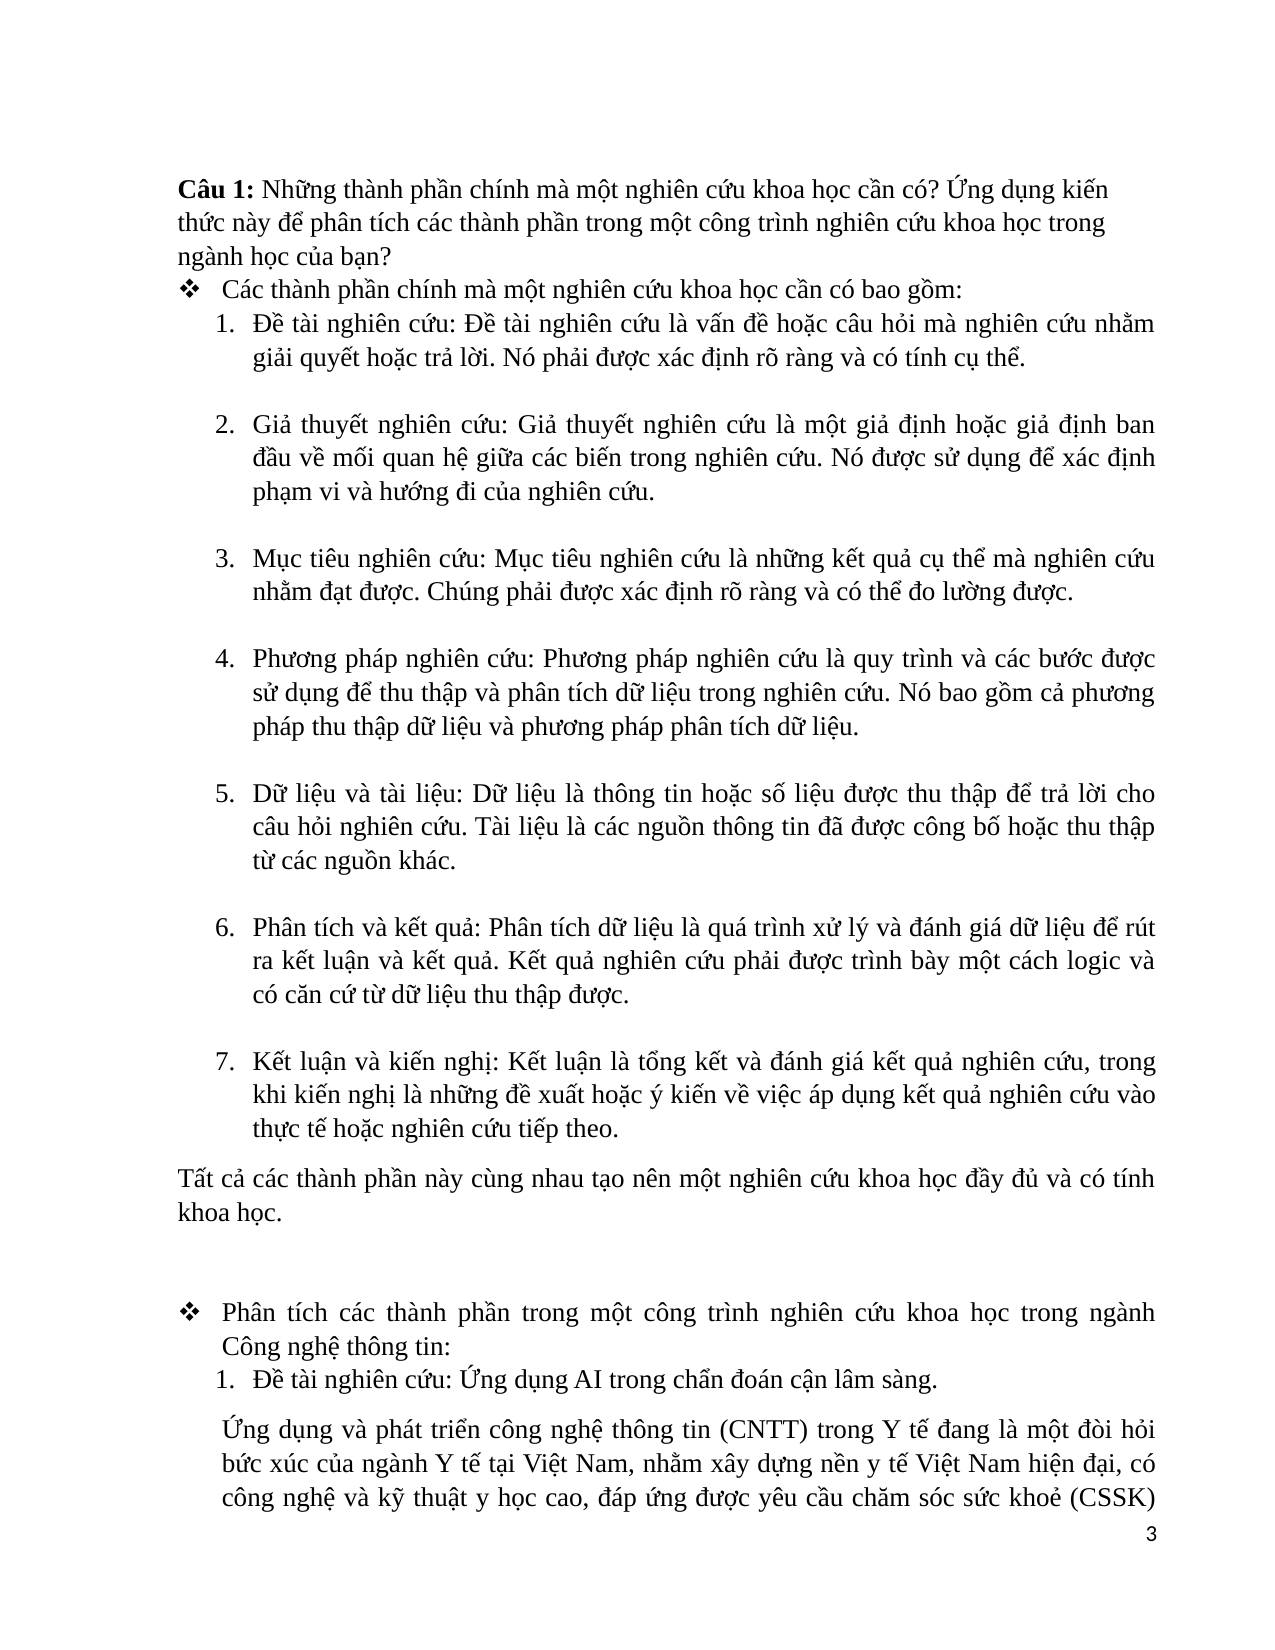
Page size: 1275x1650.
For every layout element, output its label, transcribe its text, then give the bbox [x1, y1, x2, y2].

list Giả thuyết nghiên cứu: Giả thuyết nghiên cứu là một giả định hoặc giả định ban đầu về mối quan hệ giữa các biến trong nghiên cứu. Nó được sử dụng để xác định phạm vi và hướng đi của nghiên cứu. [215, 408, 1157, 506]
text Tất cả các thành phần này cùng nhau tạo nên một nghiên cứu khoa học đầy đủ và có tính khoa học. [177, 1162, 1157, 1227]
list Đề tài nghiên cứu: Đề tài nghiên cứu là vấn đề hoặc câu hỏi mà nghiên cứu nhằm giải quyết hoặc trả lời. Nó phải được xác định rõ ràng và có tính cụ thể. [215, 307, 1157, 372]
list Phân tích các thành phần trong một công trình nghiên cứu khoa học trong ngành Công nghệ thông tin: [177, 1296, 1157, 1361]
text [222, 1414, 1157, 1512]
list Phân tích và kết quả: Phân tích dữ liệu là quá trình xử lý và đánh giá dữ liệu để rút ra kết luận và kết quả. Kết quả nghiên cứu phải được trình bày một cách logic và có căn cứ từ dữ liệu thu thập được. [215, 911, 1157, 1009]
list Đề tài nghiên cứu: Ứng dụng AI trong chẩn đoán cận lâm sàng. [215, 1363, 1157, 1394]
list Các thành phần chính mà một nghiên cứu khoa học cần có bao gồm: [177, 273, 1157, 304]
list Phương pháp nghiên cứu: Phương pháp nghiên cứu là quy trình và các bước được sử dụng để thu thập và phân tích dữ liệu trong nghiên cứu. Nó bao gồm cả phương pháp thu thập dữ liệu và phương pháp phân tích dữ liệu. [215, 642, 1157, 741]
list Dữ liệu và tài liệu: Dữ liệu là thông tin hoặc số liệu được thu thập để trả lời cho câu hỏi nghiên cứu. Tài liệu là các nguồn thông tin đã được công bố hoặc thu thập từ các nguồn khác. [215, 777, 1157, 875]
list Kết luận và kiến nghị: Kết luận là tổng kết và đánh giá kết quả nghiên cứu, trong khi kiến nghị là những đề xuất hoặc ý kiến về việc áp dụng kết quả nghiên cứu vào thực tế hoặc nghiên cứu tiếp theo. [215, 1045, 1157, 1143]
subtitle Câu 1: Những thành phần chính mà một nghiên cứu khoa học cần có? Ứng dụng kiến thức này để phân tích các thành phần trong một công trình nghiên cứu khoa học trong ngành học của bạn? [177, 173, 1157, 271]
list Mục tiêu nghiên cứu: Mục tiêu nghiên cứu là những kết quả cụ thể mà nghiên cứu nhằm đạt được. Chúng phải được xác định rõ ràng và có thể đo lường được. [215, 542, 1157, 607]
